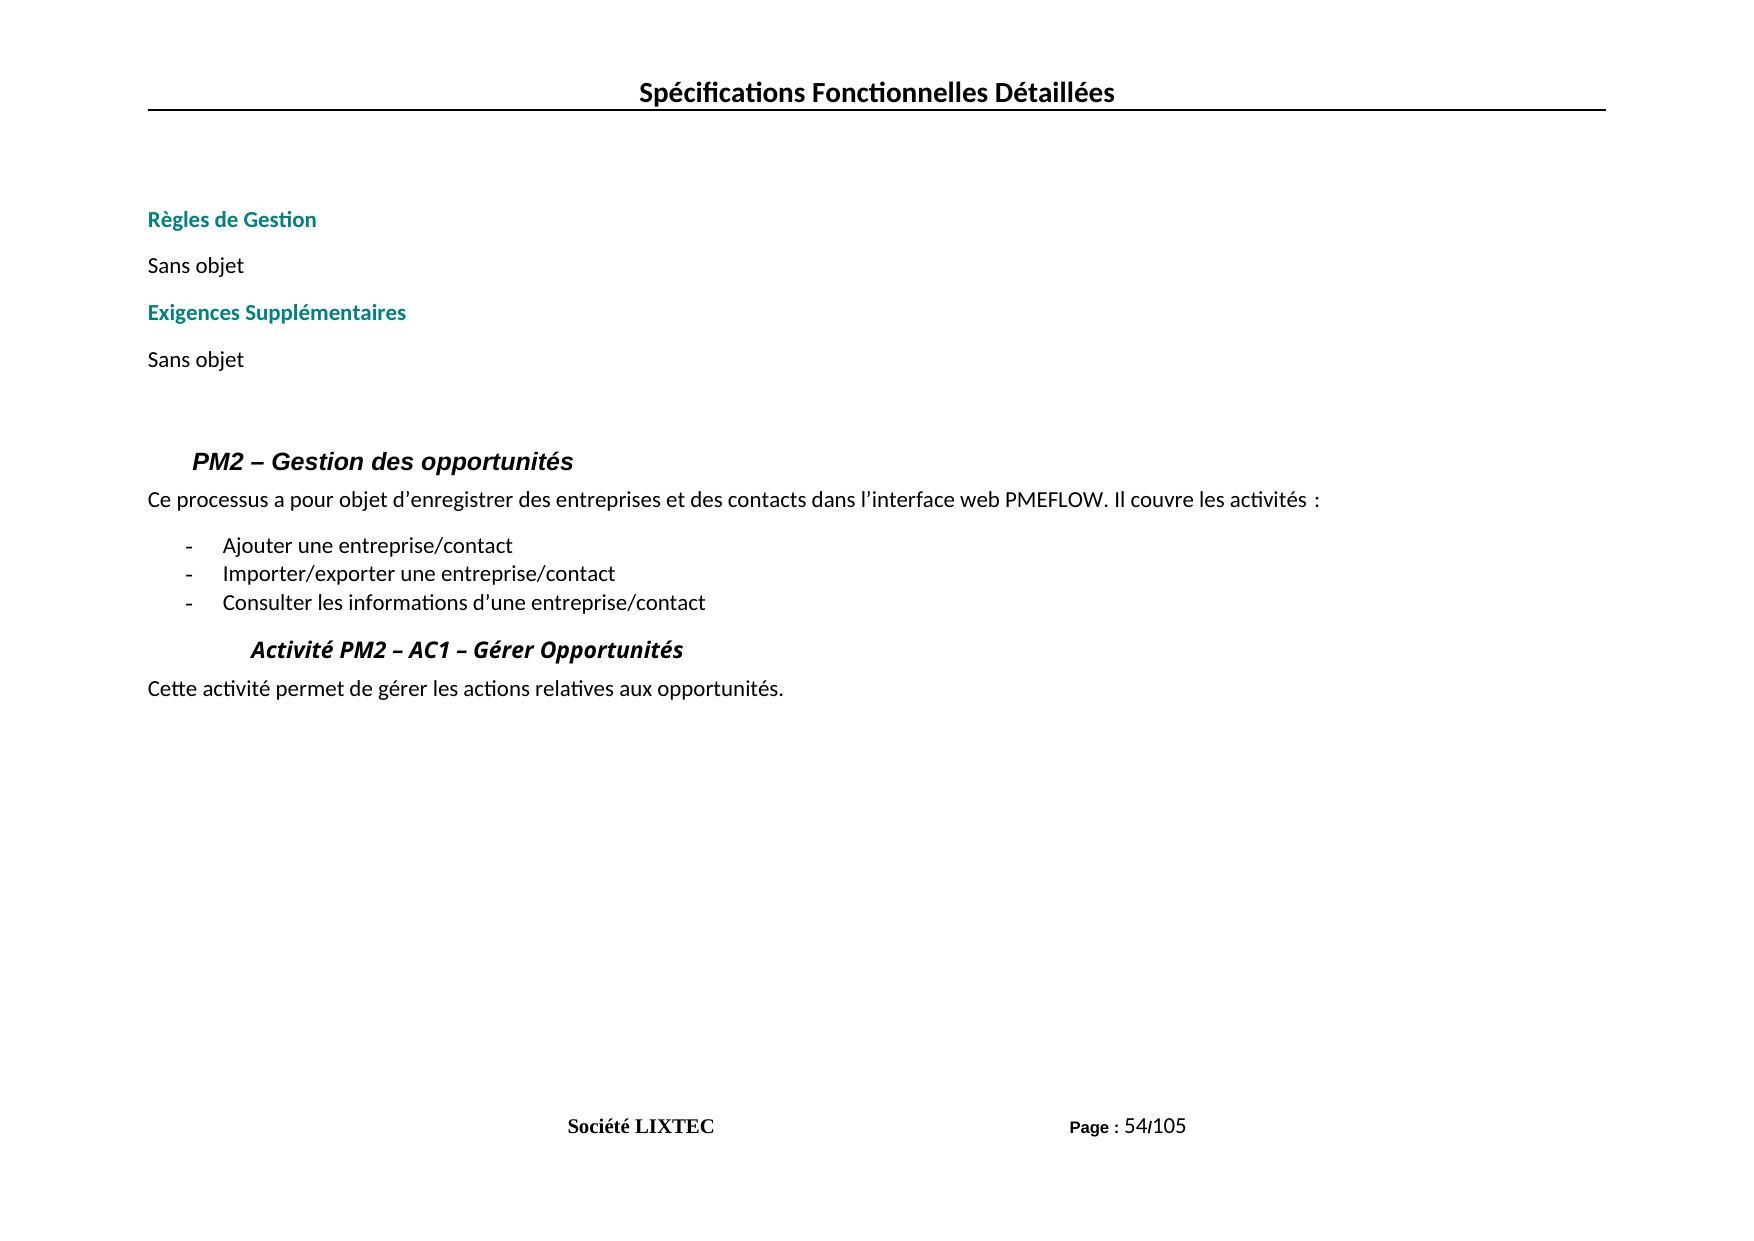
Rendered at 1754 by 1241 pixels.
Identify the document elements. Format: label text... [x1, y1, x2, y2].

subtitle Exigences Supplémentaires [148, 298, 1606, 326]
text Cette activité permet de gérer les actions relatives aux opportunités. [148, 674, 1606, 702]
subtitle PM2 – Gestion des opportunités [192, 447, 1606, 476]
text Sans objet [148, 345, 1606, 373]
list Consulter les informations d’une entreprise/contact [185, 588, 1606, 616]
text Sans objet [148, 252, 1606, 279]
text Ce processus a pour objet d’enregistrer des entreprises et des contacts dans l’interface web PMEFLOW. Il couvre les activités : [148, 485, 1606, 513]
subtitle Activité PM2 – AC1 – Gérer Opportunités [251, 634, 1606, 666]
list Ajouter une entreprise/contact [185, 532, 1606, 559]
subtitle Règles de Gestion [148, 205, 1606, 233]
list Importer/exporter une entreprise/contact [185, 559, 1606, 588]
